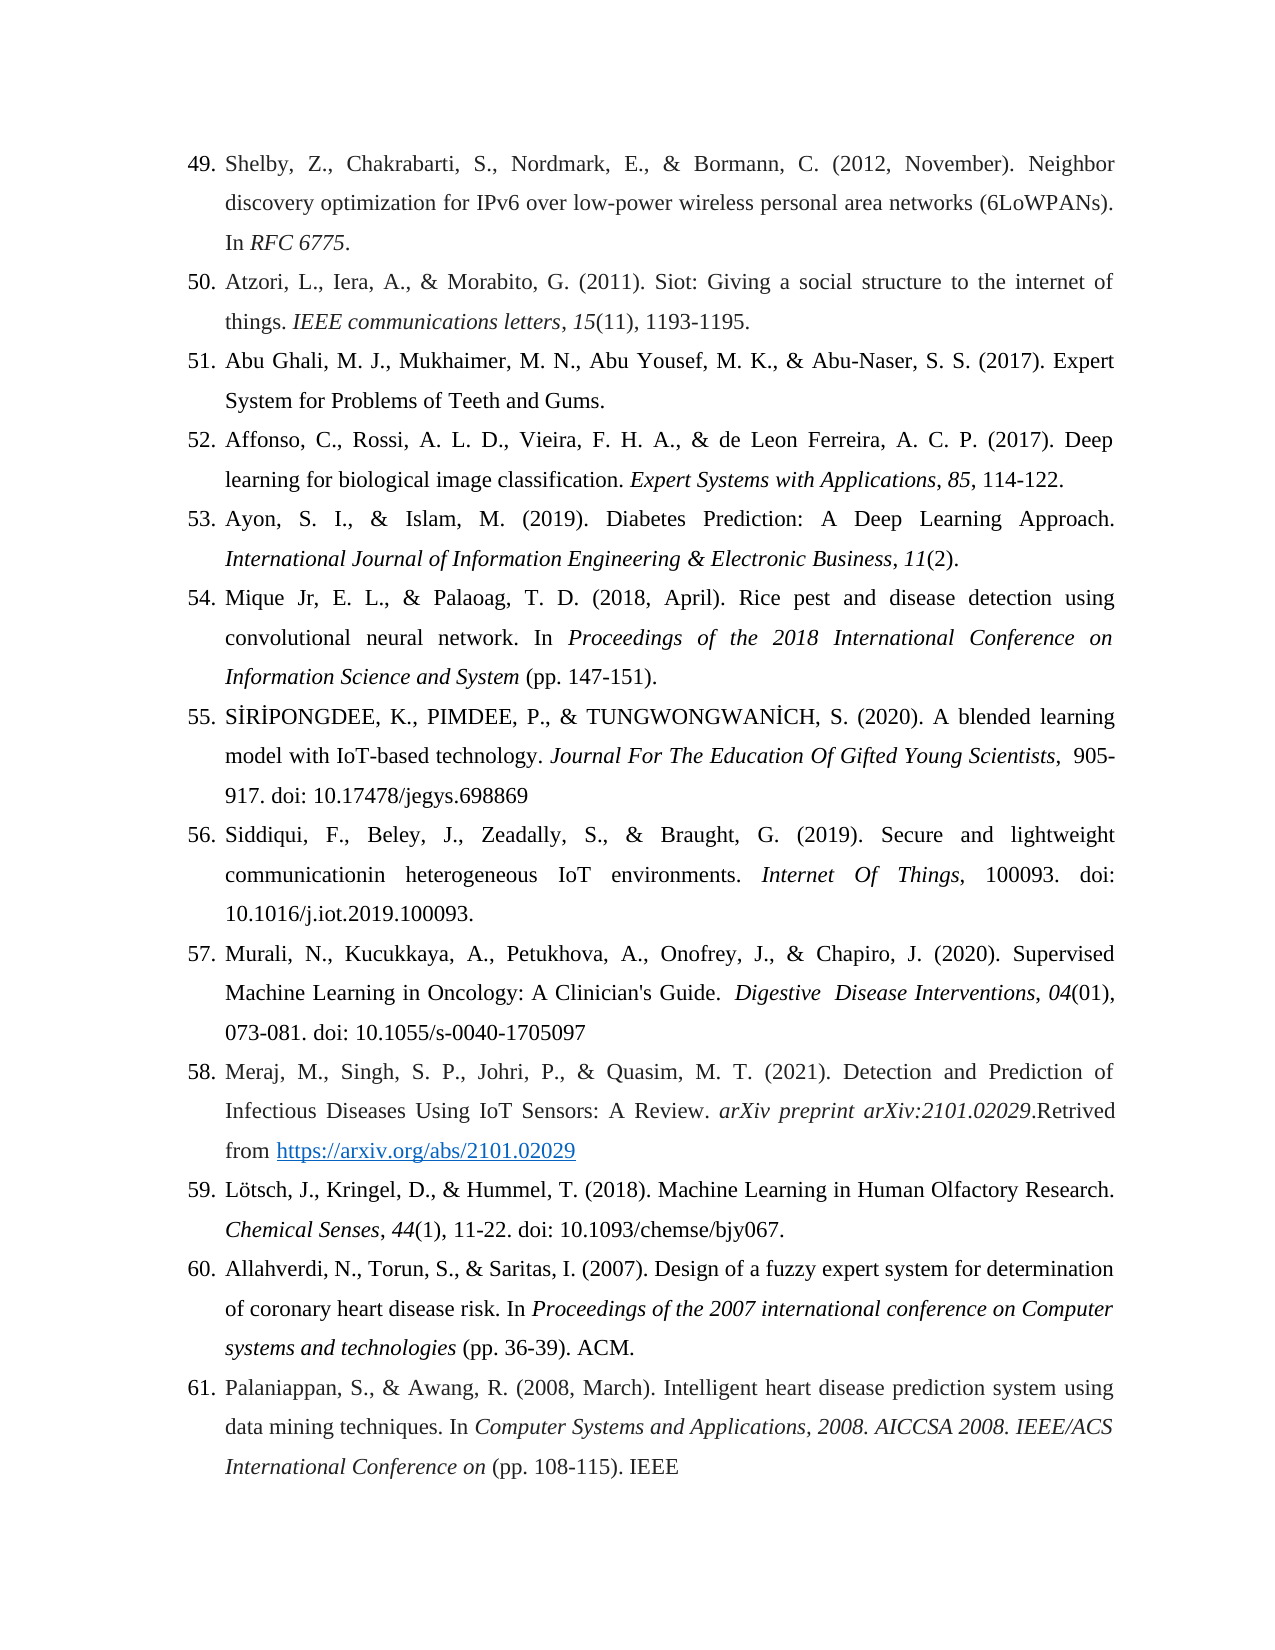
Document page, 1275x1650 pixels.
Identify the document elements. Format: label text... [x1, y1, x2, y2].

list Palaniappan, S., & Awang, R. (2008, March). Intelligent heart disease prediction system using data mining techniques. In Computer Systems and Applications, 2008. AICCSA 2008. IEEE/ACS International Conference on (pp. 108-115). IEEE [187, 1374, 1116, 1479]
list Siddiqui, F., Beley, J., Zeadally, S., & Braught, G. (2019). Secure and lightweight communicationin heterogeneous IoT environments. Internet Of Things, 100093. doi: 10.1016/j.iot.2019.100093. [187, 821, 1116, 926]
list Abu Ghali, M. J., Mukhaimer, M. N., Abu Yousef, M. K., & Abu-Naser, S. S. (2017). Expert System for Problems of Teeth and Gums. [187, 347, 1116, 413]
list Lötsch, J., Kringel, D., & Hummel, T. (2018). Machine Learning in Human Olfactory Research. Chemical Senses, 44(1), 11-22. doi: 10.1093/chemse/bjy067. [187, 1176, 1116, 1242]
list Meraj, M., Singh, S. P., Johri, P., & Quasim, M. T. (2021). Detection and Prediction of Infectious Diseases Using IoT Sensors: A Review. arXiv preprint arXiv:2101.02029.Retrived from https://arxiv.org/abs/2101.02029 [187, 1058, 1116, 1163]
list Atzori, L., Iera, A., & Morabito, G. (2011). Siot: Giving a social structure to the internet of things. IEEE communications letters, 15(11), 1193-1195. [187, 268, 1116, 334]
list Mique Jr, E. L., & Palaoag, T. D. (2018, April). Rice pest and disease detection using convolutional neural network. In Proceedings of the 2018 International Conference on Information Science and System (pp. 147-151). [187, 584, 1116, 689]
list Allahverdi, N., Torun, S., & Saritas, I. (2007). Design of a fuzzy expert system for determination of coronary heart disease risk. In Proceedings of the 2007 international conference on Computer systems and technologies (pp. 36-39). ACM. [187, 1255, 1116, 1361]
list Murali, N., Kucukkaya, A., Petukhova, A., Onofrey, J., & Chapiro, J. (2020). Supervised Machine Learning in Oncology: A Clinician's Guide. Digestive Disease Interventions, 04(01), 073-081. doi: 10.1055/s-0040-1705097 [187, 939, 1116, 1045]
list Affonso, C., Rossi, A. L. D., Vieira, F. H. A., & de Leon Ferreira, A. C. P. (2017). Deep learning for biological image classification. Expert Systems with Applications, 85, 114-122. [187, 426, 1116, 492]
list SİRİPONGDEE, K., PIMDEE, P., & TUNGWONGWANİCH, S. (2020). A blended learning model with IoT-based technology. Journal For The Education Of Gifted Young Scientists, 905-917. doi: 10.17478/jegys.698869 [187, 703, 1116, 808]
list Ayon, S. I., & Islam, M. (2019). Diabetes Prediction: A Deep Learning Approach. International Journal of Information Engineering & Electronic Business, 11(2). [187, 505, 1116, 571]
list Shelby, Z., Chakrabarti, S., Nordmark, E., & Bormann, C. (2012, November). Neighbor discovery optimization for IPv6 over low-power wireless personal area networks (6LoWPANs). In RFC 6775. [187, 150, 1116, 255]
